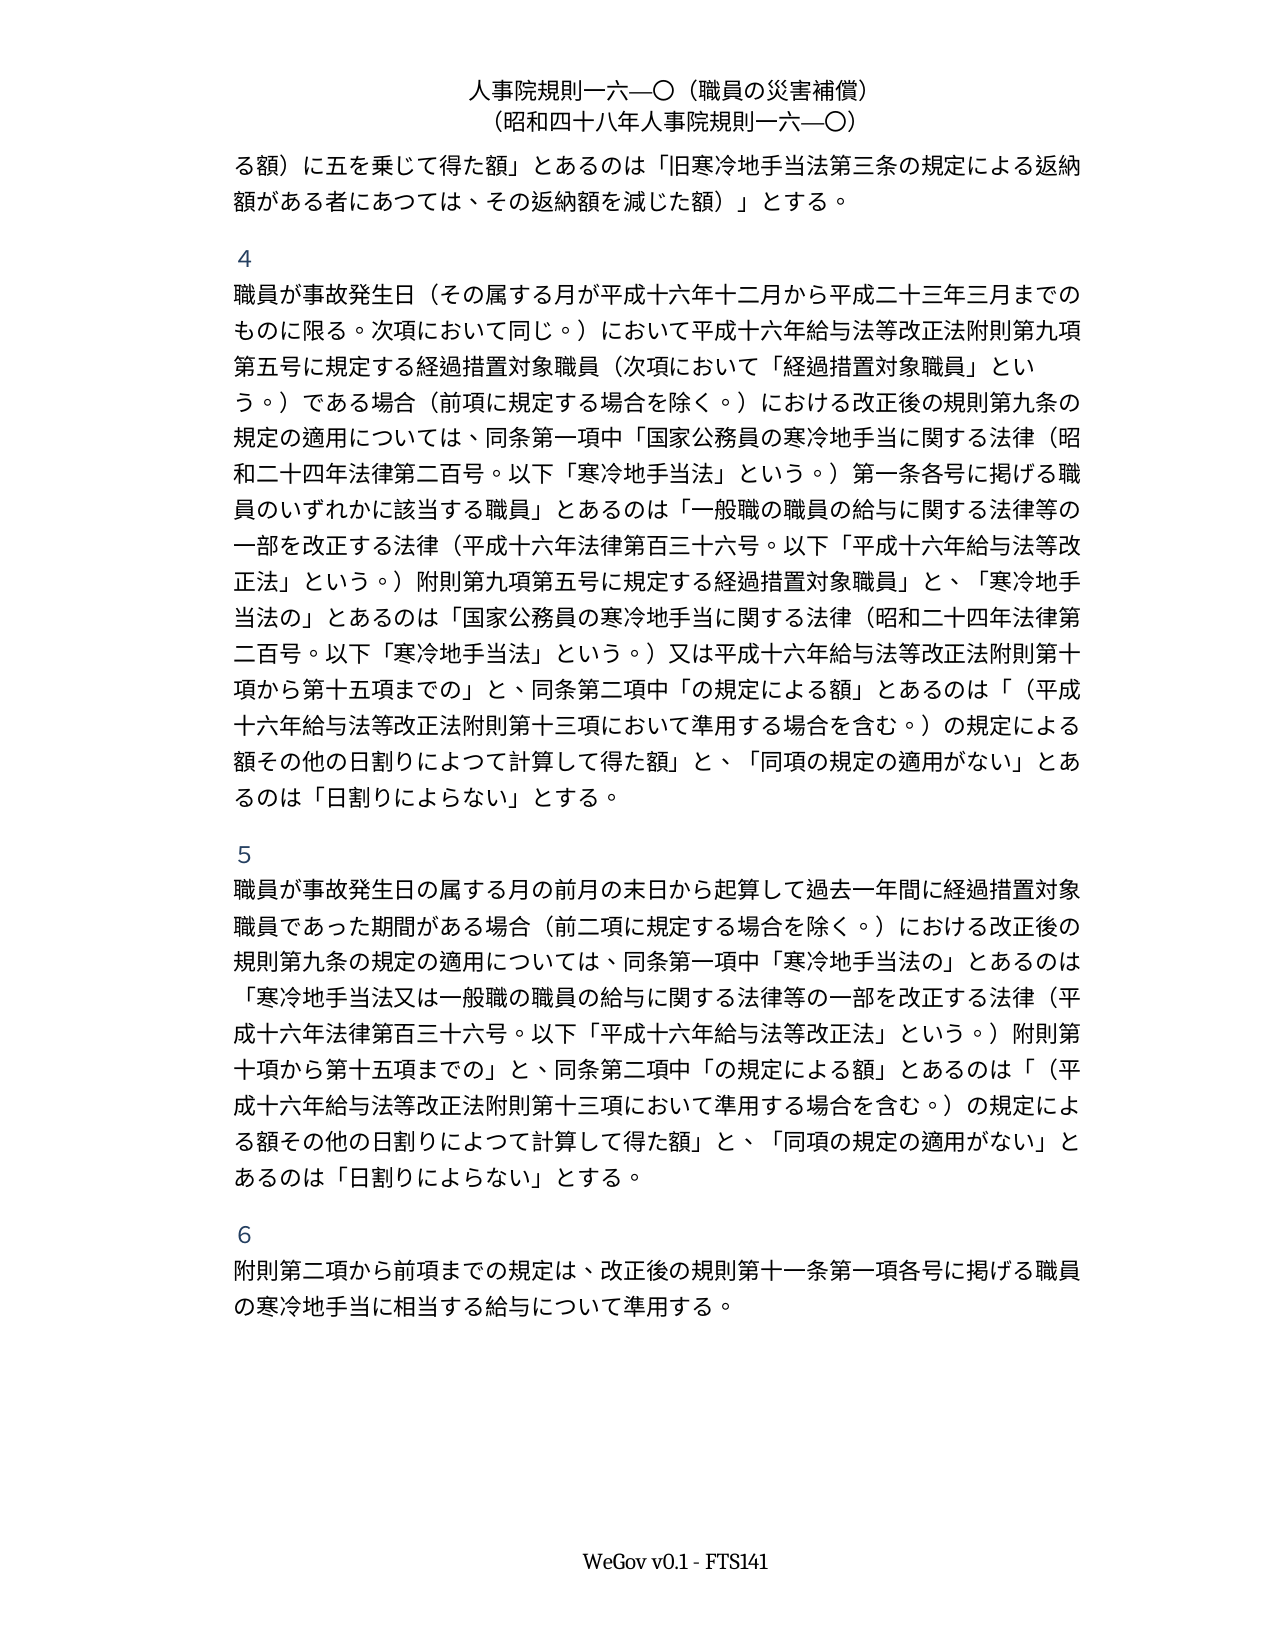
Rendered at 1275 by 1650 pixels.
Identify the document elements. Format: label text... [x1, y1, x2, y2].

subtitle ５ [233, 838, 1087, 870]
text 職員が事故発生日の属する月の前月の末日から起算して過去一年間に経過措置対象職員であった期間がある場合（前二項に規定する場合を除く。）における改正後の規則第九条の規定の適用については、同条第一項中「寒冷地手当法の」とあるのは「寒冷地手当法又は一般職の職員の給与に関する法律等の一部を改正する法律（平成十六年法律第百三十六号。以下「平成十六年給与法等改正法」という。）附則第十項から第十五項までの」と、同条第二項中「の規定による額」とあるのは「（平成十六年給与法等改正法附則第十三項において準用する場合を含む。）の規定による額その他の日割りによつて計算して得た額」と、「同項の規定の適用がない」とあるのは「日割りによらない」とする。 [233, 874, 1087, 1193]
text 附則第二項から前項までの規定は、改正後の規則第十一条第一項各号に掲げる職員の寒冷地手当に相当する給与について準用する。 [233, 1255, 1087, 1322]
subtitle ６ [233, 1219, 1087, 1250]
subtitle ４ [233, 243, 1087, 274]
text 職員が事故発生日（その属する月が平成十六年十二月から平成二十三年三月までのものに限る。次項において同じ。）において平成十六年給与法等改正法附則第九項第五号に規定する経過措置対象職員（次項において「経過措置対象職員」という。）である場合（前項に規定する場合を除く。）における改正後の規則第九条の規定の適用については、同条第一項中「国家公務員の寒冷地手当に関する法律（昭和二十四年法律第二百号。以下「寒冷地手当法」という。）第一条各号に掲げる職員のいずれかに該当する職員」とあるのは「一般職の職員の給与に関する法律等の一部を改正する法律（平成十六年法律第百三十六号。以下「平成十六年給与法等改正法」という。）附則第九項第五号に規定する経過措置対象職員」と、「寒冷地手当法の」とあるのは「国家公務員の寒冷地手当に関する法律（昭和二十四年法律第二百号。以下「寒冷地手当法」という。）又は平成十六年給与法等改正法附則第十項から第十五項までの」と、同条第二項中「の規定による額」とあるのは「（平成十六年給与法等改正法附則第十三項において準用する場合を含む。）の規定による額その他の日割りによつて計算して得た額」と、「同項の規定の適用がない」とあるのは「日割りによらない」とする。 [233, 279, 1087, 813]
